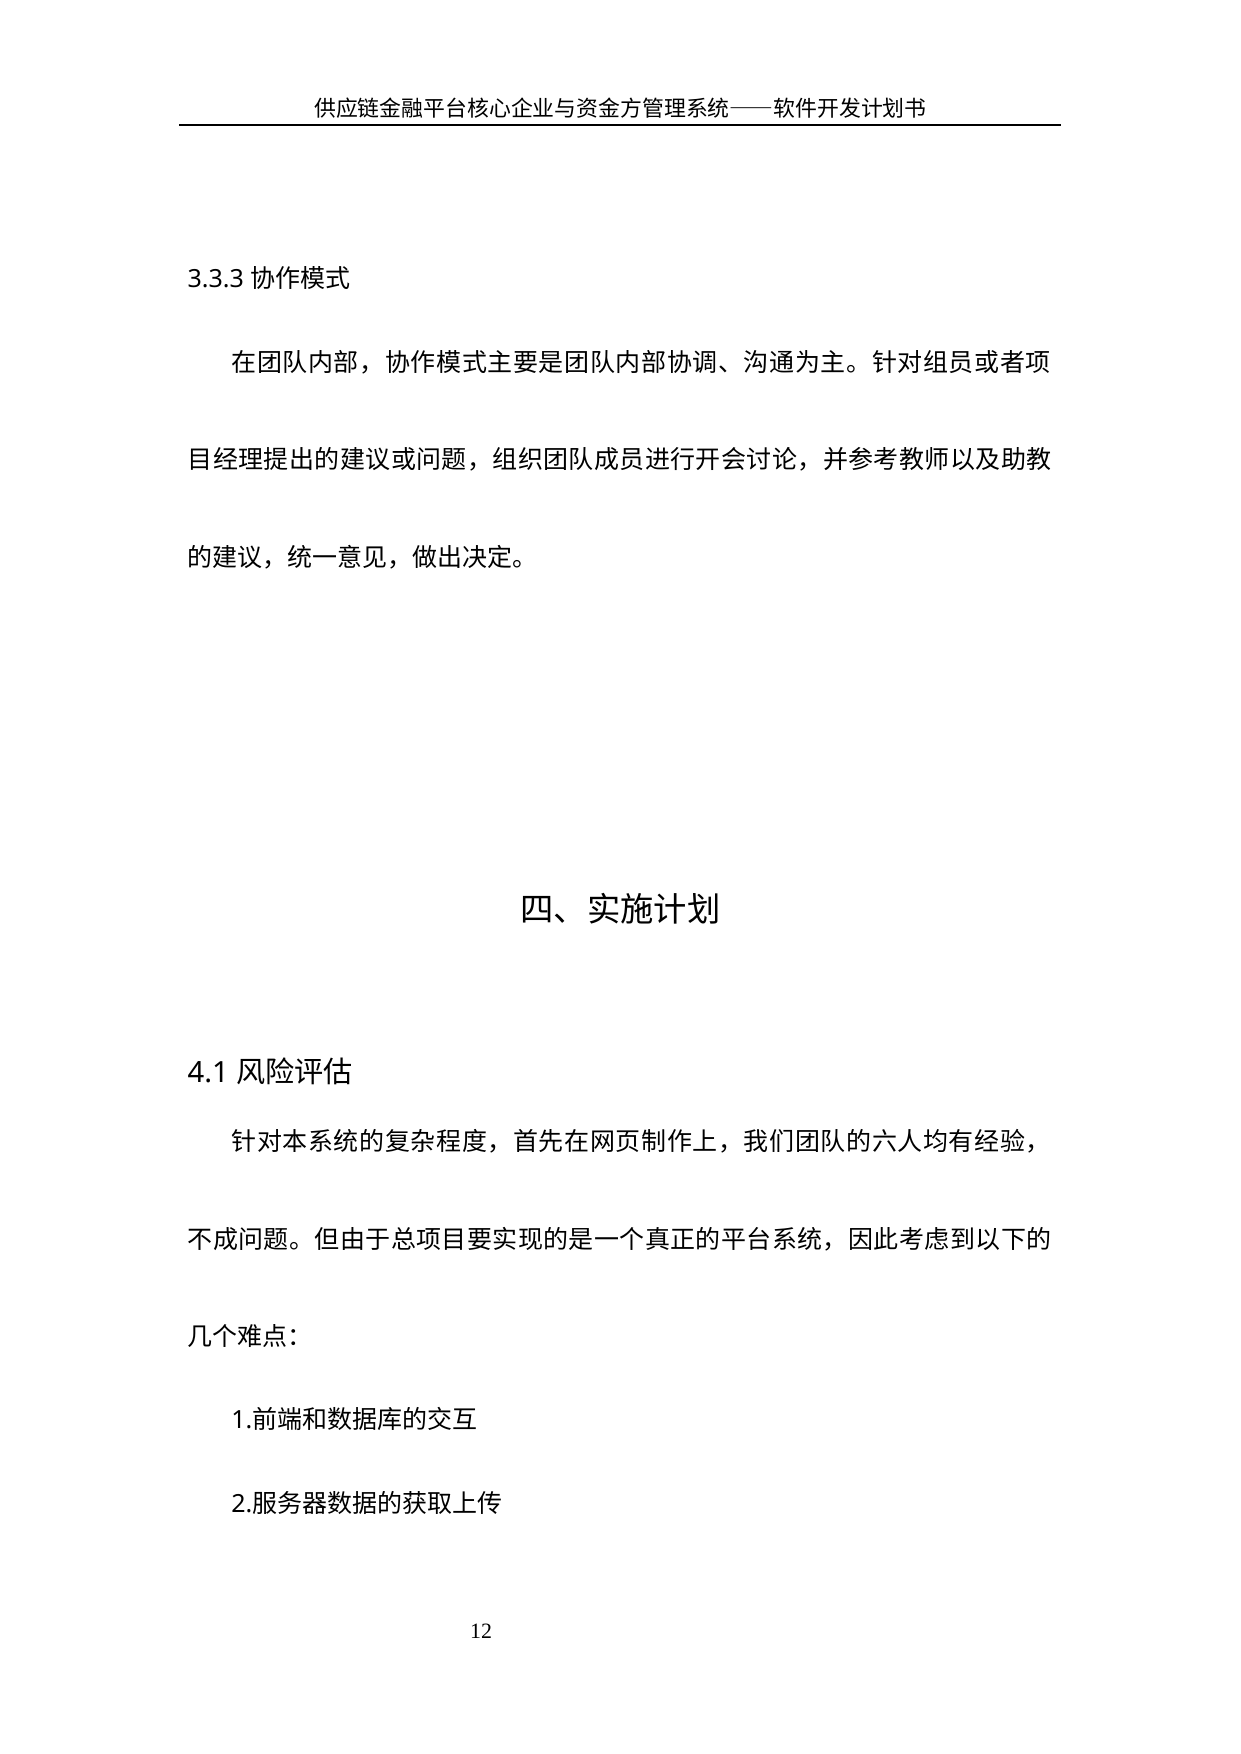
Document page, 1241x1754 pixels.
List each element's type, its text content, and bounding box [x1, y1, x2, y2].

subtitle 3.3.3 协作模式 [187, 244, 1053, 309]
subtitle 四、实施计划 [187, 874, 1053, 939]
text 在团队内部，协作模式主要是团队内部协调、沟通为主。针对组员或者项目经理提出的建议或问题，组织团队成员进行开会讨论，并参考教师以及助教的建议，统一意见，做出决定。 [187, 328, 1053, 588]
text 针对本系统的复杂程度，首先在网页制作上，我们团队的六人均有经验，不成问题。但由于总项目要实现的是一个真正的平台系统，因此考虑到以下的几个难点： [187, 1107, 1053, 1367]
text 1.前端和数据库的交互 [187, 1386, 1053, 1451]
subtitle 4.1 风险评估 [187, 1037, 1053, 1102]
text 2.服务器数据的获取上传 [187, 1469, 1053, 1534]
